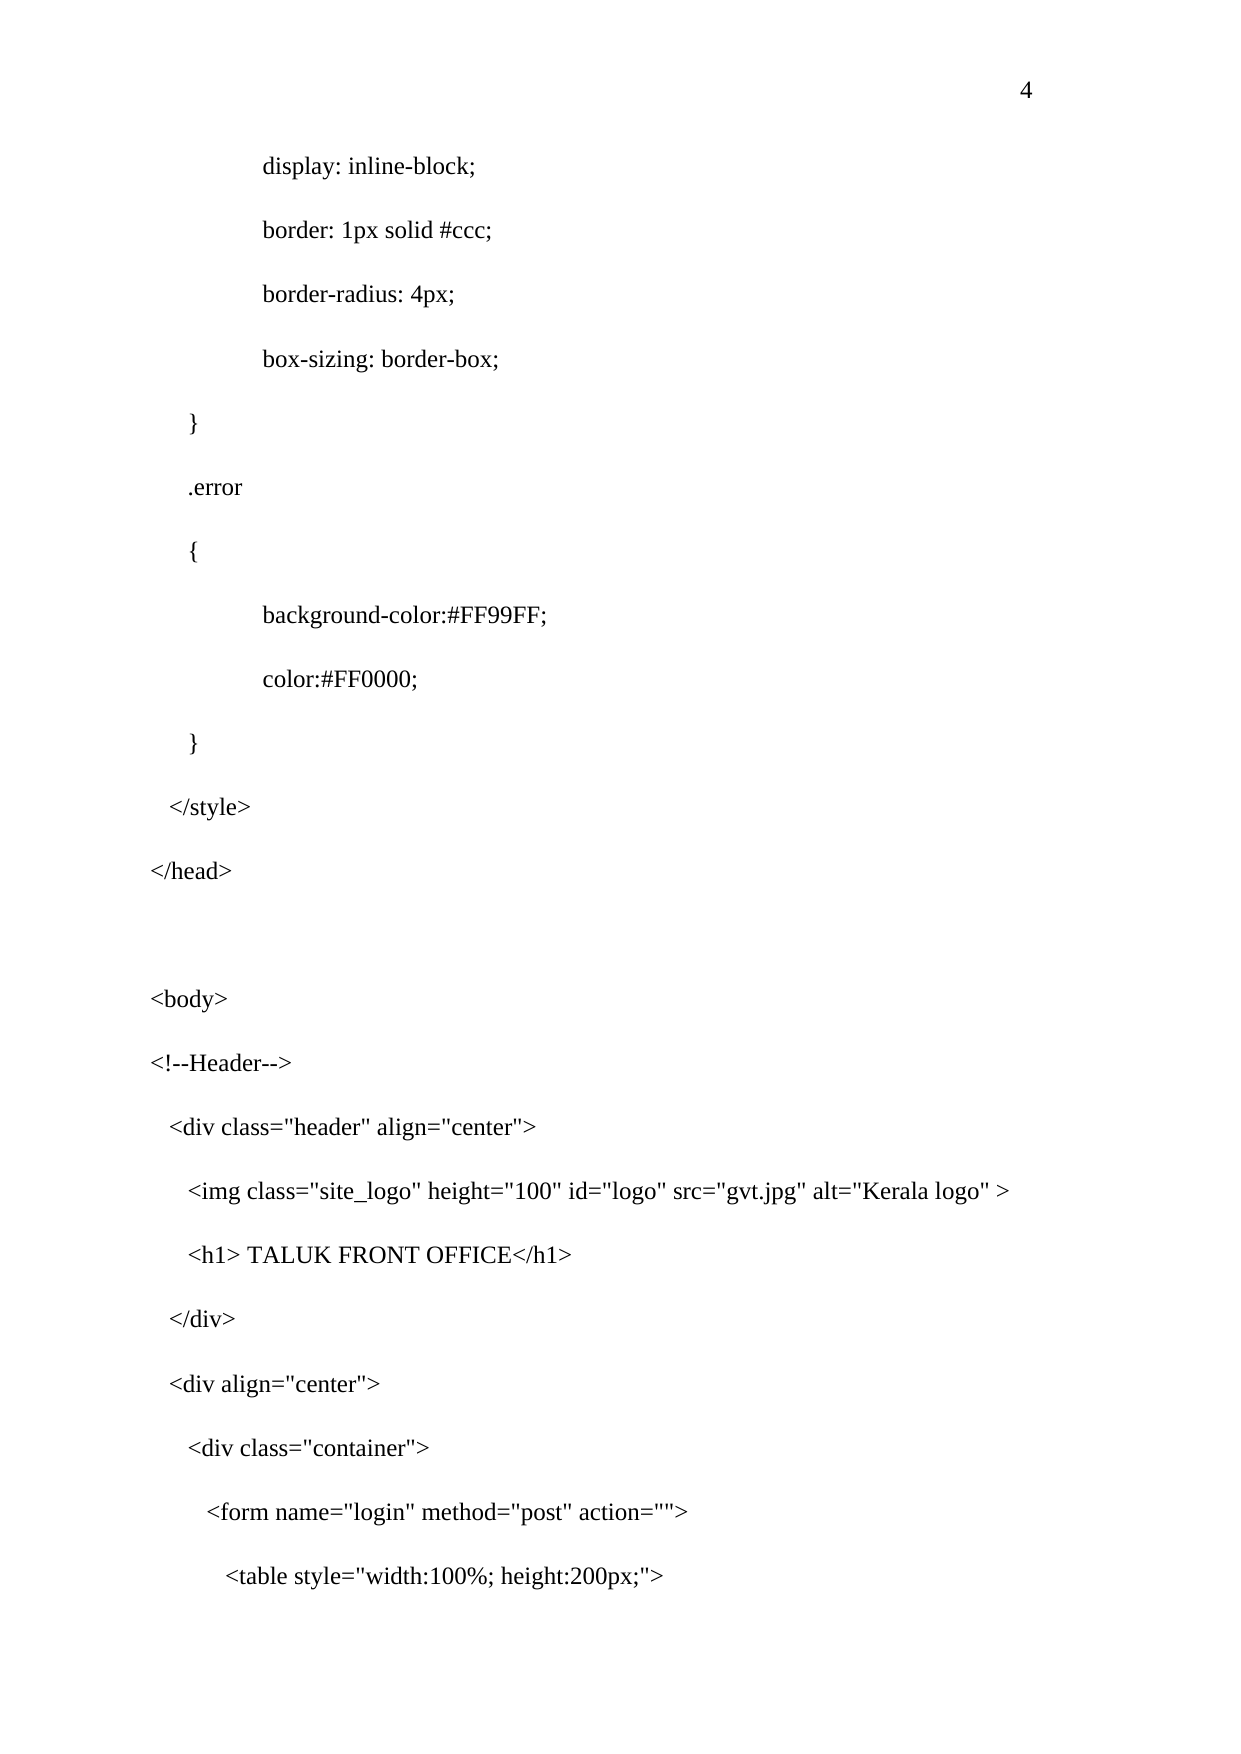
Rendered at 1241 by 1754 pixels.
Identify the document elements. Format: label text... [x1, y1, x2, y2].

text <form name="login" method="post" action=""> [150, 1497, 1032, 1526]
text <div class="container"> [150, 1433, 1032, 1461]
text <div class="header" align="center"> [150, 1112, 1032, 1141]
text display: inline-block; [150, 151, 1032, 180]
text <img class="site_logo" height="100" id="logo" src="gvt.jpg" alt="Kerala logo" > [150, 1176, 1032, 1205]
text <div align="center"> [150, 1369, 1032, 1397]
text box-sizing: border-box; [150, 344, 1032, 372]
text border-radius: 4px; [150, 279, 1032, 308]
text <body> [150, 984, 1032, 1013]
text <h1> TALUK FRONT OFFICE</h1> [150, 1241, 1032, 1269]
text { [150, 536, 1032, 564]
text </div> [150, 1304, 1032, 1333]
text } [150, 728, 1032, 757]
text </head> [150, 856, 1032, 885]
text .error [150, 472, 1032, 501]
text </style> [150, 792, 1032, 821]
text } [150, 408, 1032, 436]
text color:#FF0000; [150, 664, 1032, 693]
text <table style="width:100%; height:200px;"> [150, 1561, 1032, 1589]
text background-color:#FF99FF; [150, 600, 1032, 629]
text border: 1px solid #ccc; [150, 216, 1032, 244]
text <!--Header--> [150, 1048, 1032, 1077]
